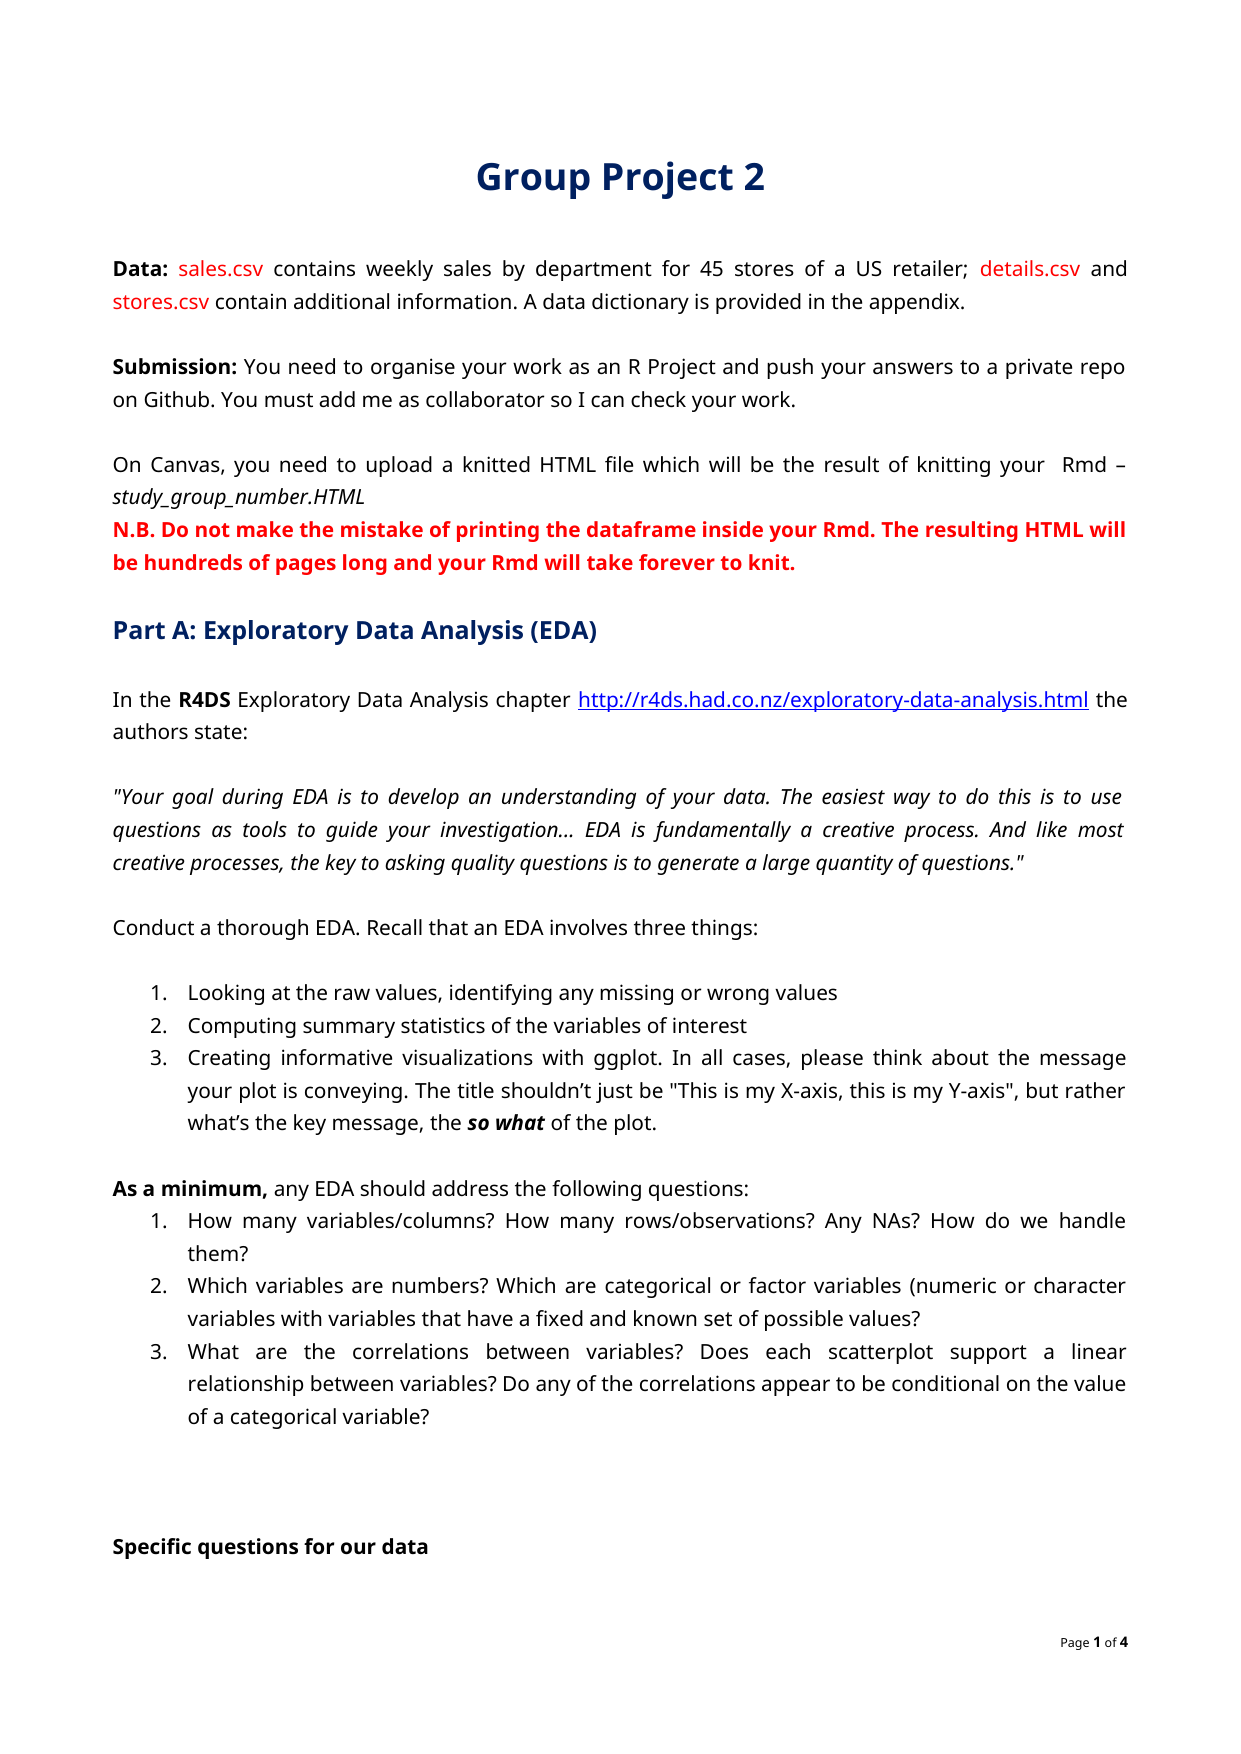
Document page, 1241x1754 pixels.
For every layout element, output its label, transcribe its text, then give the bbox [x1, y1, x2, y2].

text On Canvas, you need to upload a knitted HTML file which will be the result of knitting your Rmd – study_group_number.HTML [112, 450, 1128, 511]
text As a minimum, any EDA should address the following questions: [112, 1174, 1128, 1202]
list How many variables/columns? How many rows/observations? Any NAs? How do we handle them? [150, 1206, 1128, 1267]
text Specific questions for our data [112, 1532, 1128, 1561]
list Creating informative visualizations with ggplot. In all cases, please think about the message your plot is conveying. The title shouldn’t just be "This is my X-axis, this is my Y-axis", but rather what’s the key message, the so what of the plot. [150, 1043, 1128, 1137]
list Computing summary statistics of the variables of interest [150, 1011, 1128, 1039]
text Conduct a thorough EDA. Recall that an EDA involves three things: [112, 913, 1128, 941]
list Looking at the raw values, identifying any missing or wrong values [150, 978, 1128, 1007]
text "Your goal during EDA is to develop an understanding of your data. The easiest way to do this is to use questions as tools to guide your investigation... EDA is fundamentally a creative process. And like most creative processes, the key to asking quality questions is to generate a large quantity of questions." [112, 782, 1128, 876]
text Part A: Exploratory Data Analysis (EDA) [112, 613, 1128, 647]
text N.B. Do not make the mistake of printing the dataframe inside your Rmd. The resulting HTML will be hundreds of pages long and your Rmd will take forever to knit. [112, 515, 1128, 576]
text Submission: You need to organise your work as an R Project and push your answers to a private repo on Github. You must add me as collaborator so I can check your work. [112, 352, 1128, 413]
list What are the correlations between variables? Does each scatterplot support a linear relationship between variables? Do any of the correlations appear to be conditional on the value of a categorical variable? [150, 1337, 1128, 1430]
text Data: sales.csv contains weekly sales by department for 45 stores of a US retailer; details.csv and stores.csv contain additional information. A data dictionary is provided in the appendix. [112, 254, 1128, 315]
text In the R4DS Exploratory Data Analysis chapter http://r4ds.had.co.nz/exploratory-data-analysis.html the authors state: [112, 685, 1128, 746]
text Group Project 2 [112, 150, 1128, 201]
list Which variables are numbers? Which are categorical or factor variables (numeric or character variables with variables that have a fixed and known set of possible values? [150, 1272, 1128, 1333]
